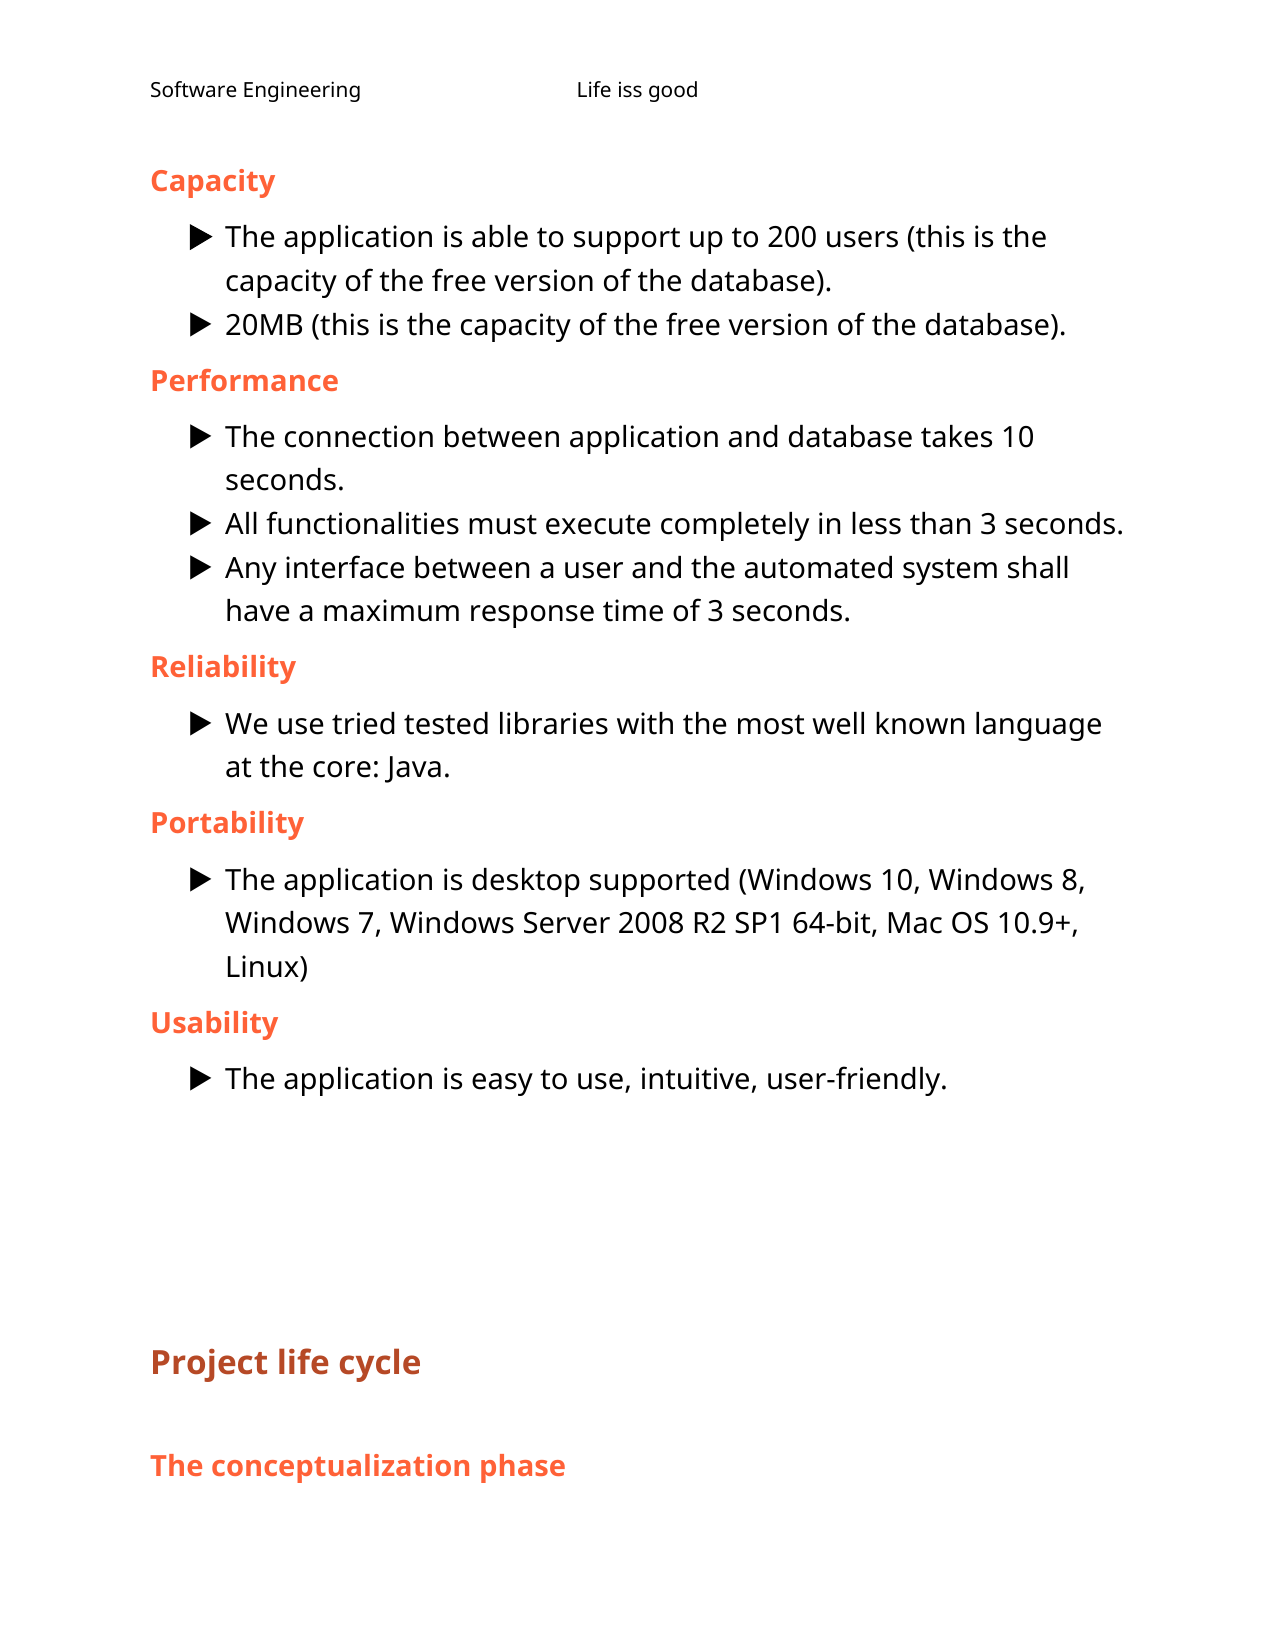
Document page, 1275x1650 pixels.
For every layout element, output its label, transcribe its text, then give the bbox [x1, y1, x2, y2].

list The application is able to support up to 200 users (this is the capacity of the free version of the database). [187, 216, 1125, 300]
list The application is easy to use, intuitive, user-friendly. [187, 1058, 1125, 1098]
list The application is desktop supported (Windows 10, Windows 8, Windows 7, Windows Server 2008 R2 SP1 64-bit, Mac OS 10.9+, Linux) [187, 859, 1125, 986]
text The conceptualization phase [150, 1445, 1125, 1485]
text Portability [150, 803, 1125, 842]
list All functionalities must execute completely in less than 3 seconds. [187, 503, 1125, 543]
text Capacity [150, 160, 1125, 200]
list We use tried tested libraries with the most well known language at the core: Java. [187, 703, 1125, 786]
list 20MB (this is the capacity of the free version of the database). [187, 304, 1125, 343]
text Performance [150, 360, 1125, 399]
text Reliability [150, 647, 1125, 686]
text Project life cycle [150, 1339, 1125, 1384]
list The connection between application and database takes 10 seconds. [187, 416, 1125, 499]
list Any interface between a user and the automated system shall have a maximum response time of 3 seconds. [187, 547, 1125, 630]
text Usability [150, 1002, 1125, 1042]
